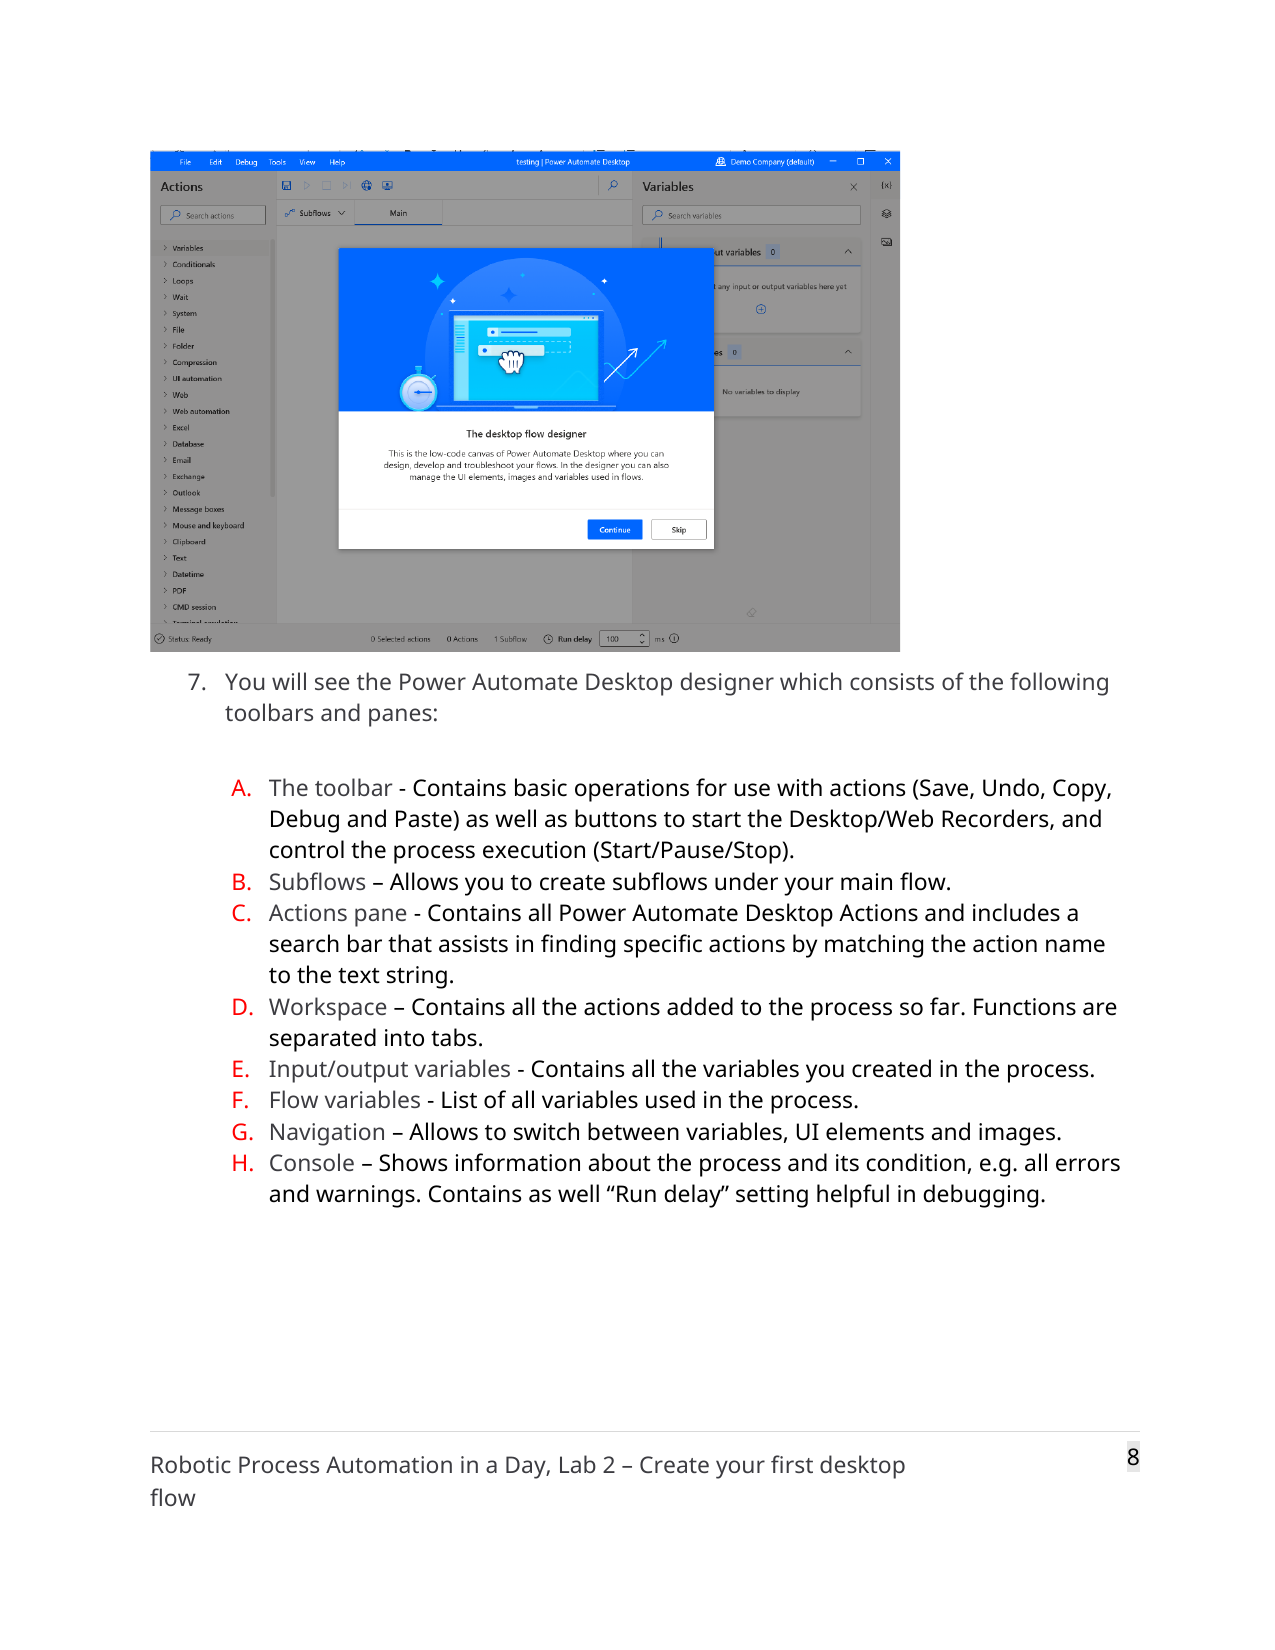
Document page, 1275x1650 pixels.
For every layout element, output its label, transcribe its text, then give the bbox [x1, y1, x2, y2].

list The toolbar - Contains basic operations for use with actions (Save, Undo, Copy, Debug and Paste) as well as buttons to start the Desktop/Web Recorders, and control the process execution (Start/Pause/Stop). [231, 772, 1125, 866]
list Workspace – Contains all the actions added to the process so far. Functions are separated into tabs. [231, 991, 1125, 1053]
picture [150, 150, 901, 652]
list You will see the Power Automate Desktop designer which consists of the following toolbars and panes: [187, 666, 1125, 728]
list Console – Shows information about the process and its condition, e.g. all errors and warnings. Contains as well “Run delay” setting helpful in debugging. [231, 1147, 1125, 1209]
list Flow variables - List of all variables used in the process. [231, 1084, 1125, 1116]
list Navigation – Allows to switch between variables, UI elements and images. [231, 1116, 1125, 1147]
list Input/output variables - Contains all the variables you created in the process. [231, 1053, 1125, 1084]
list Actions pane - Contains all Power Automate Desktop Actions and includes a search bar that assists in finding specific actions by matching the action name to the text string. [231, 897, 1125, 991]
list Subflows – Allows you to create subflows under your main flow. [231, 866, 1125, 897]
